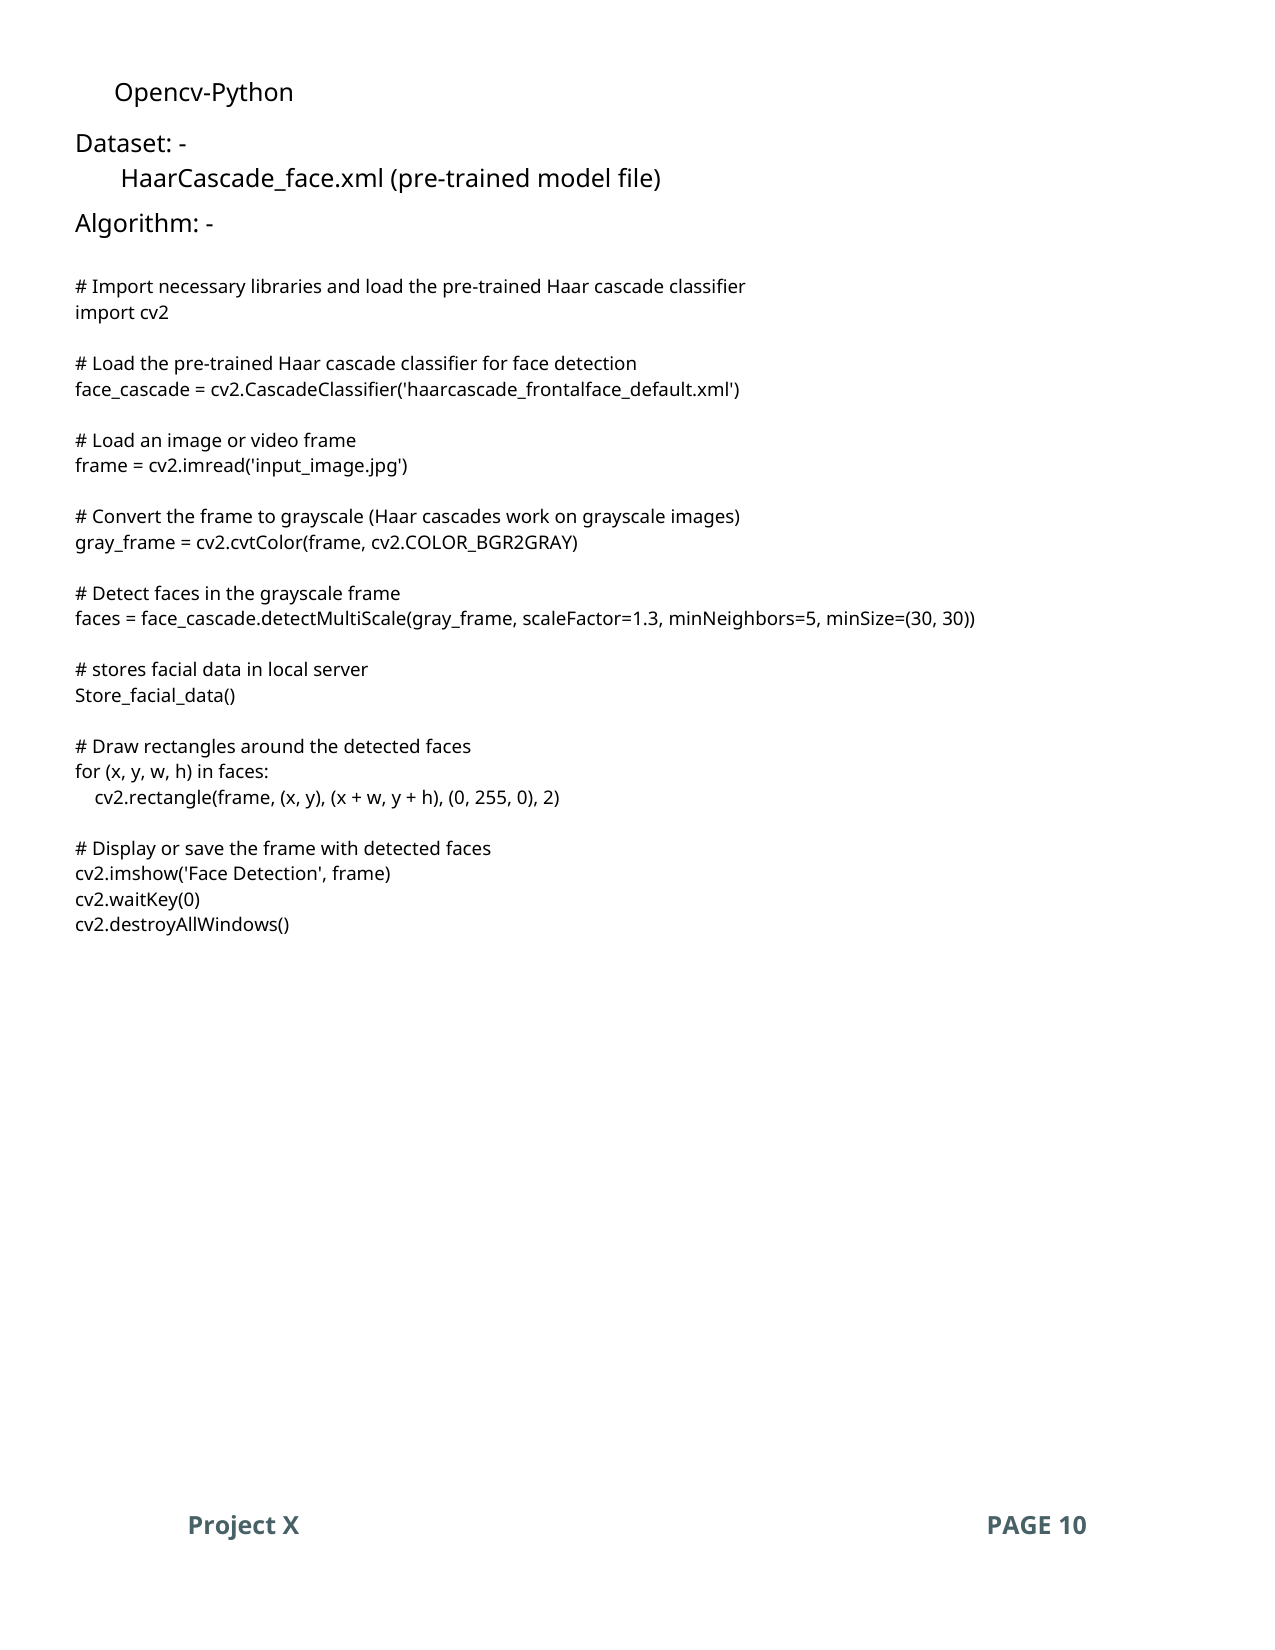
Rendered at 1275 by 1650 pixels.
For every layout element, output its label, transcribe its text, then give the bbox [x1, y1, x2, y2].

text Opencv-Python [75, 75, 1200, 109]
text Store_facial_data() [75, 682, 1200, 708]
text for (x, y, w, h) in faces: [75, 759, 1200, 784]
text # Detect faces in the grayscale frame [75, 580, 1200, 606]
text import cv2 [75, 299, 1200, 325]
text Algorithm: - [75, 206, 1200, 240]
text face_cascade = cv2.CascadeClassifier('haarcascade_frontalface_default.xml') [75, 376, 1200, 401]
text faces = face_cascade.detectMultiScale(gray_frame, scaleFactor=1.3, minNeighbors=5, minSize=(30, 30)) [75, 606, 1200, 631]
text # Import necessary libraries and load the pre-trained Haar cascade classifier [75, 274, 1200, 299]
text gray_frame = cv2.cvtColor(frame, cv2.COLOR_BGR2GRAY) [75, 529, 1200, 554]
text # stores facial data in local server [75, 657, 1200, 682]
text cv2.rectangle(frame, (x, y), (x + w, y + h), (0, 255, 0), 2) [75, 784, 1200, 810]
text # Load an image or video frame [75, 427, 1200, 452]
text HaarCascade_face.xml (pre-trained model file) [75, 160, 1200, 194]
text # Display or save the frame with detected faces [75, 835, 1200, 861]
text # Draw rectangles around the detected faces [75, 733, 1200, 759]
text frame = cv2.imread('input_image.jpg') [75, 452, 1200, 478]
text cv2.destroyAllWindows() [75, 912, 1200, 937]
text Dataset: - [75, 126, 1200, 160]
text # Load the pre-trained Haar cascade classifier for face detection [75, 350, 1200, 376]
text # Convert the frame to grayscale (Haar cascades work on grayscale images) [75, 503, 1200, 529]
text cv2.waitKey(0) [75, 886, 1200, 912]
text cv2.imshow('Face Detection', frame) [75, 861, 1200, 886]
